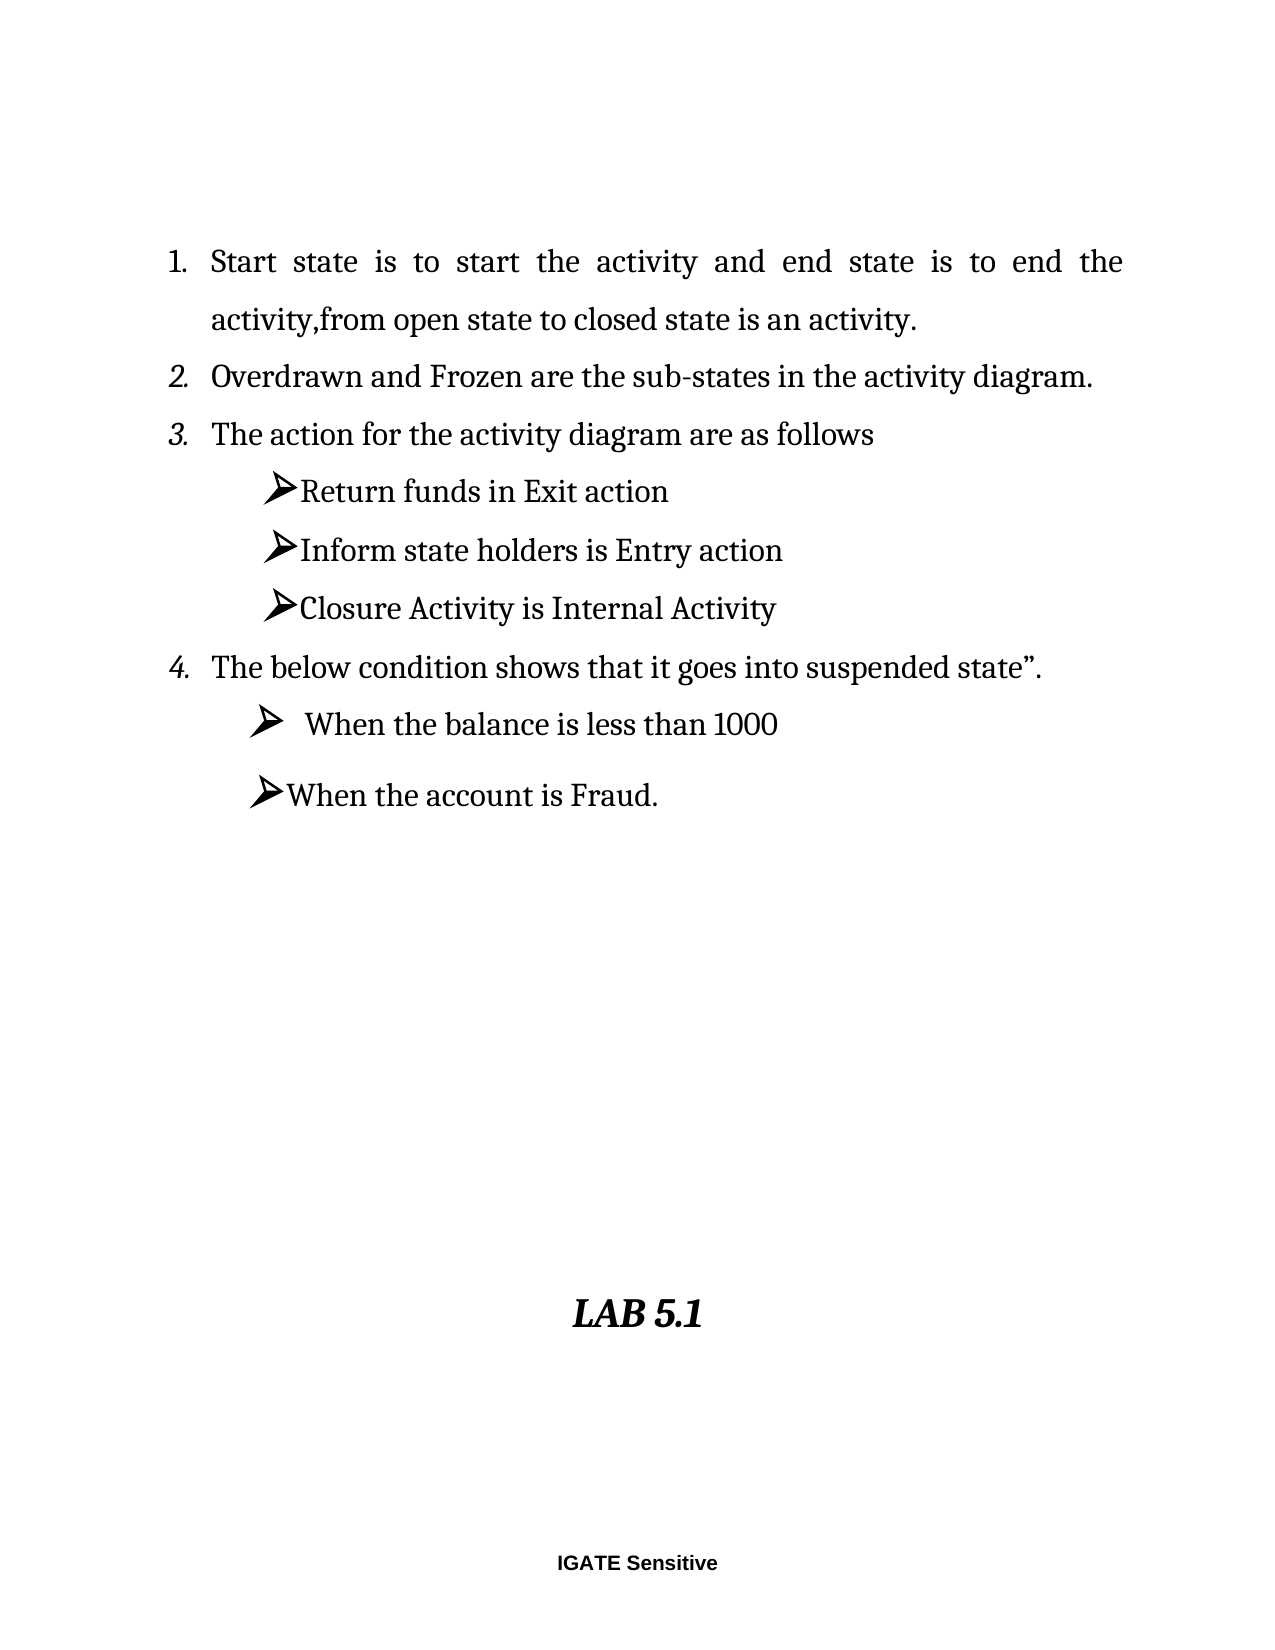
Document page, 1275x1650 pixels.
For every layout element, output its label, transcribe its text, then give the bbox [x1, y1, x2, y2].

list The below condition shows that it goes into suspended state”. [169, 648, 1125, 687]
list Closure Activity is Internal Activity [262, 590, 1125, 629]
list The action for the activity diagram are as follows [169, 415, 1125, 453]
list Return funds in Exit action [262, 473, 1125, 512]
list Inform state holders is Entry action [262, 531, 1125, 570]
list Start state is to start the activity and end state is to end the activity,from open state to closed state is an activity. [169, 243, 1125, 338]
list Overdrawn and Frozen are the sub-states in the activity diagram. [169, 358, 1125, 396]
text LAB 5.1 [150, 1290, 1125, 1338]
list When the balance is less than 1000 [248, 706, 1125, 745]
list When the account is Fraud. [248, 769, 1125, 817]
